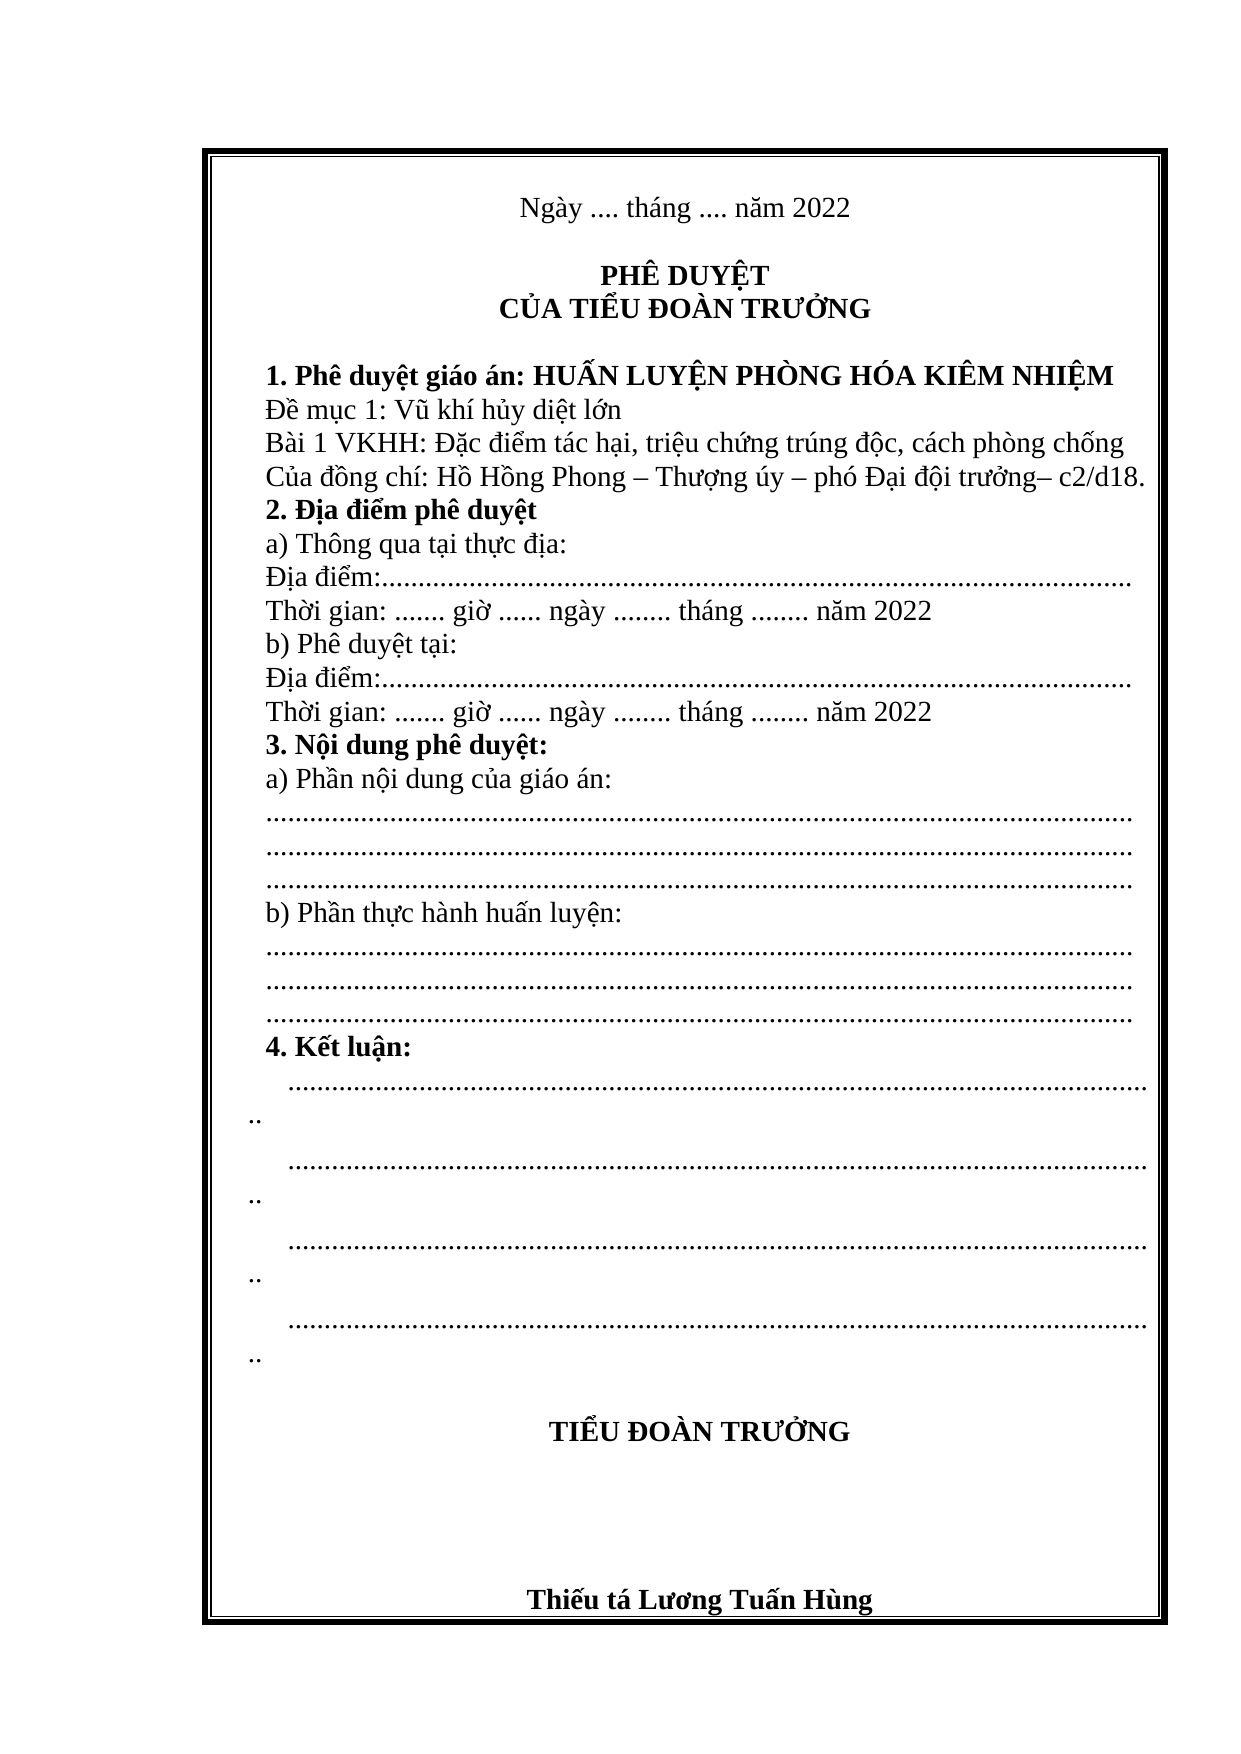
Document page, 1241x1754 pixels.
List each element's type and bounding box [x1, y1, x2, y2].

table_header [212, 157, 1158, 1616]
